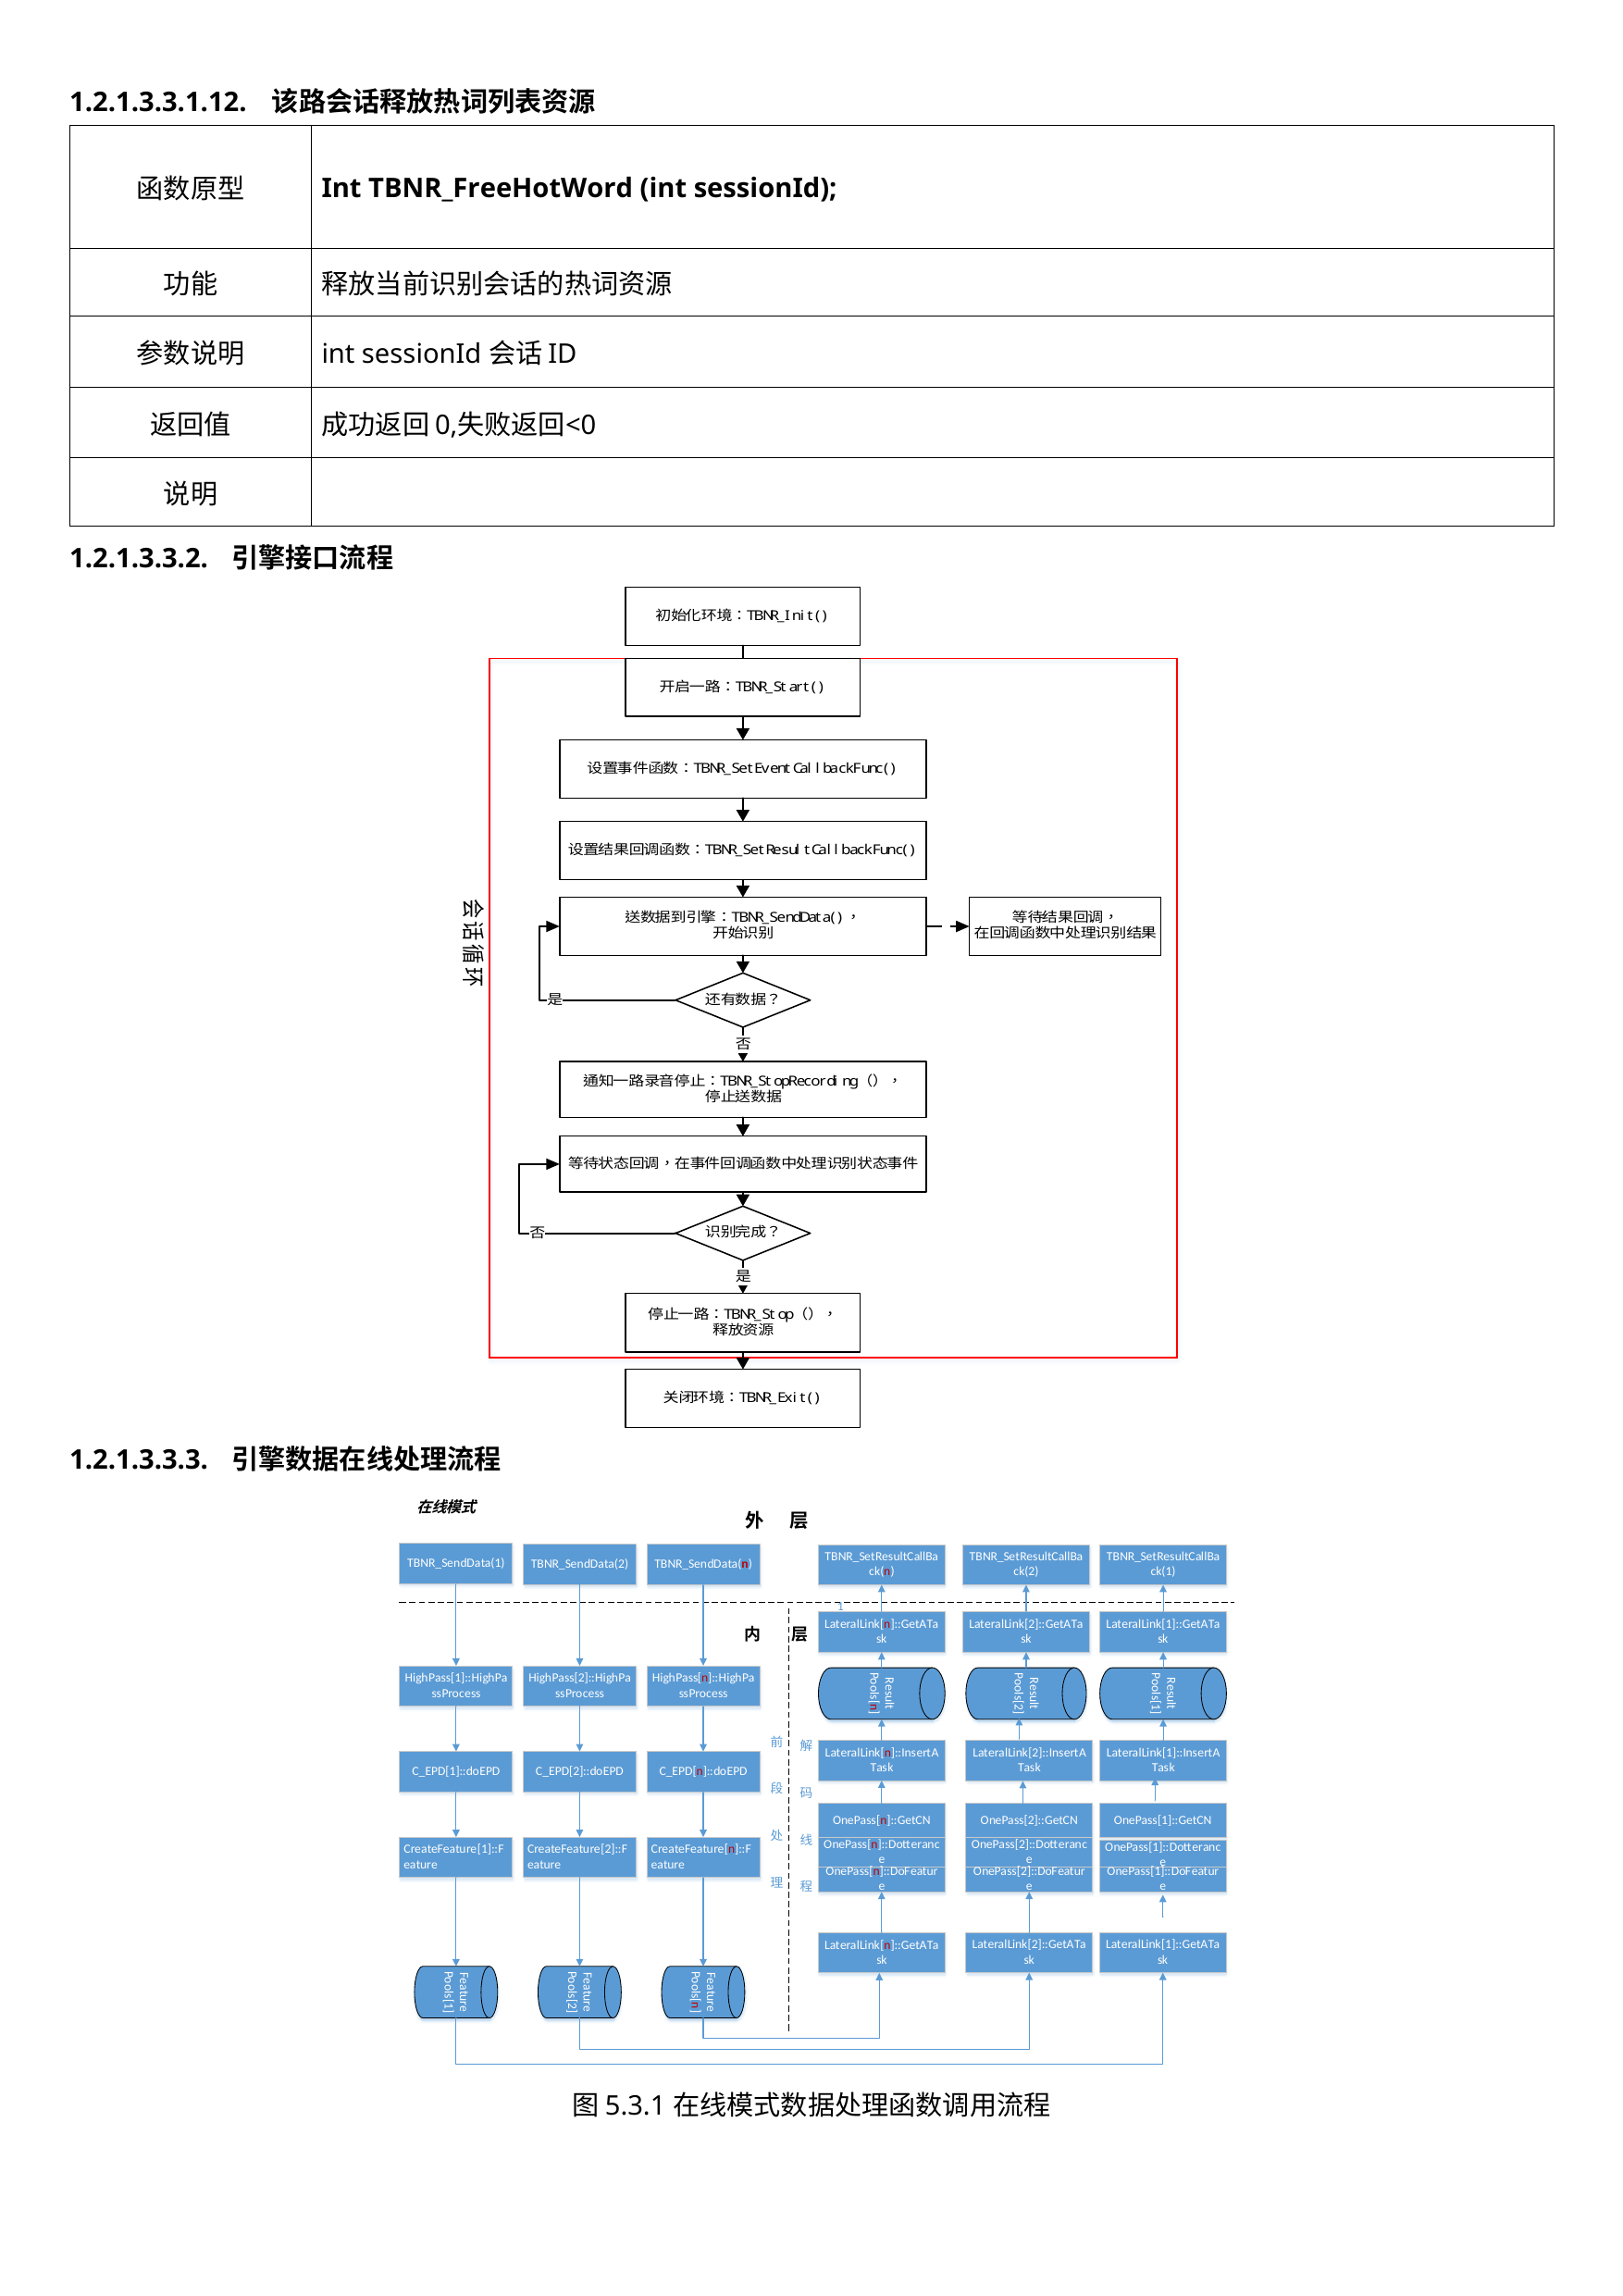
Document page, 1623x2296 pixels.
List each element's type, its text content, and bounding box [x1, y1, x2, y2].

table_header 函数原型 [70, 126, 311, 247]
table_cell 返回值 [70, 388, 311, 457]
table_header Int TBNR_FreeHotWord (int sessionId); [312, 126, 1554, 247]
table_cell 成功返回0,失败返回<0 [312, 388, 1554, 457]
table_cell 参数说明 [70, 316, 311, 387]
table_cell [312, 458, 1554, 526]
table_cell 功能 [70, 249, 311, 316]
text 图5.3.1 在线模式数据处理函数调用流程 [69, 2084, 1554, 2123]
subtitle 引擎接口流程 [69, 536, 1554, 576]
subtitle 该路会话释放热词列表资源 [69, 80, 1554, 119]
table_cell 释放当前识别会话的热词资源 [312, 249, 1554, 316]
table_cell int sessionId 会话ID [312, 316, 1554, 387]
subtitle 引擎数据在线处理流程 [69, 1437, 1554, 1477]
table_cell 说明 [70, 458, 311, 526]
